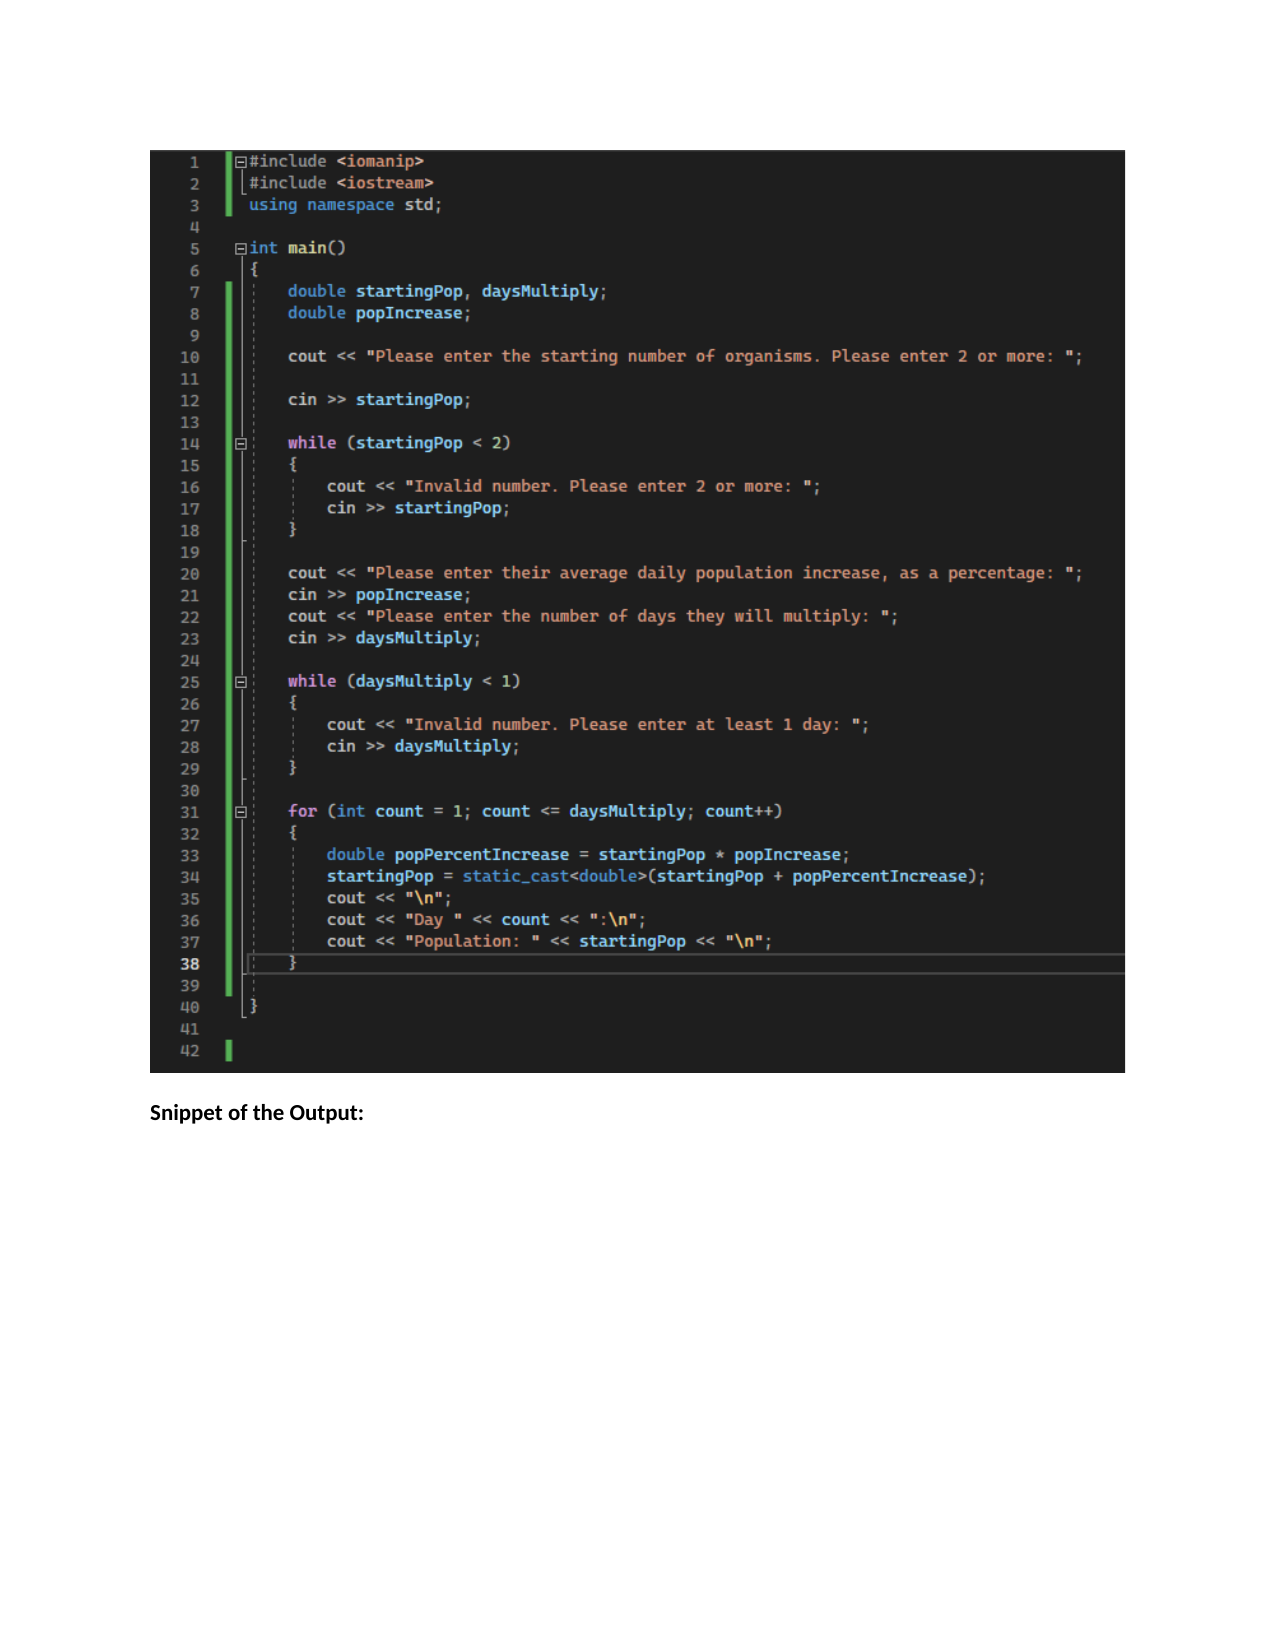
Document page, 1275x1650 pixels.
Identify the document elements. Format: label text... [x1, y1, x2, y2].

picture [150, 150, 1125, 1073]
text Snippet of the Output: [150, 1098, 1125, 1126]
